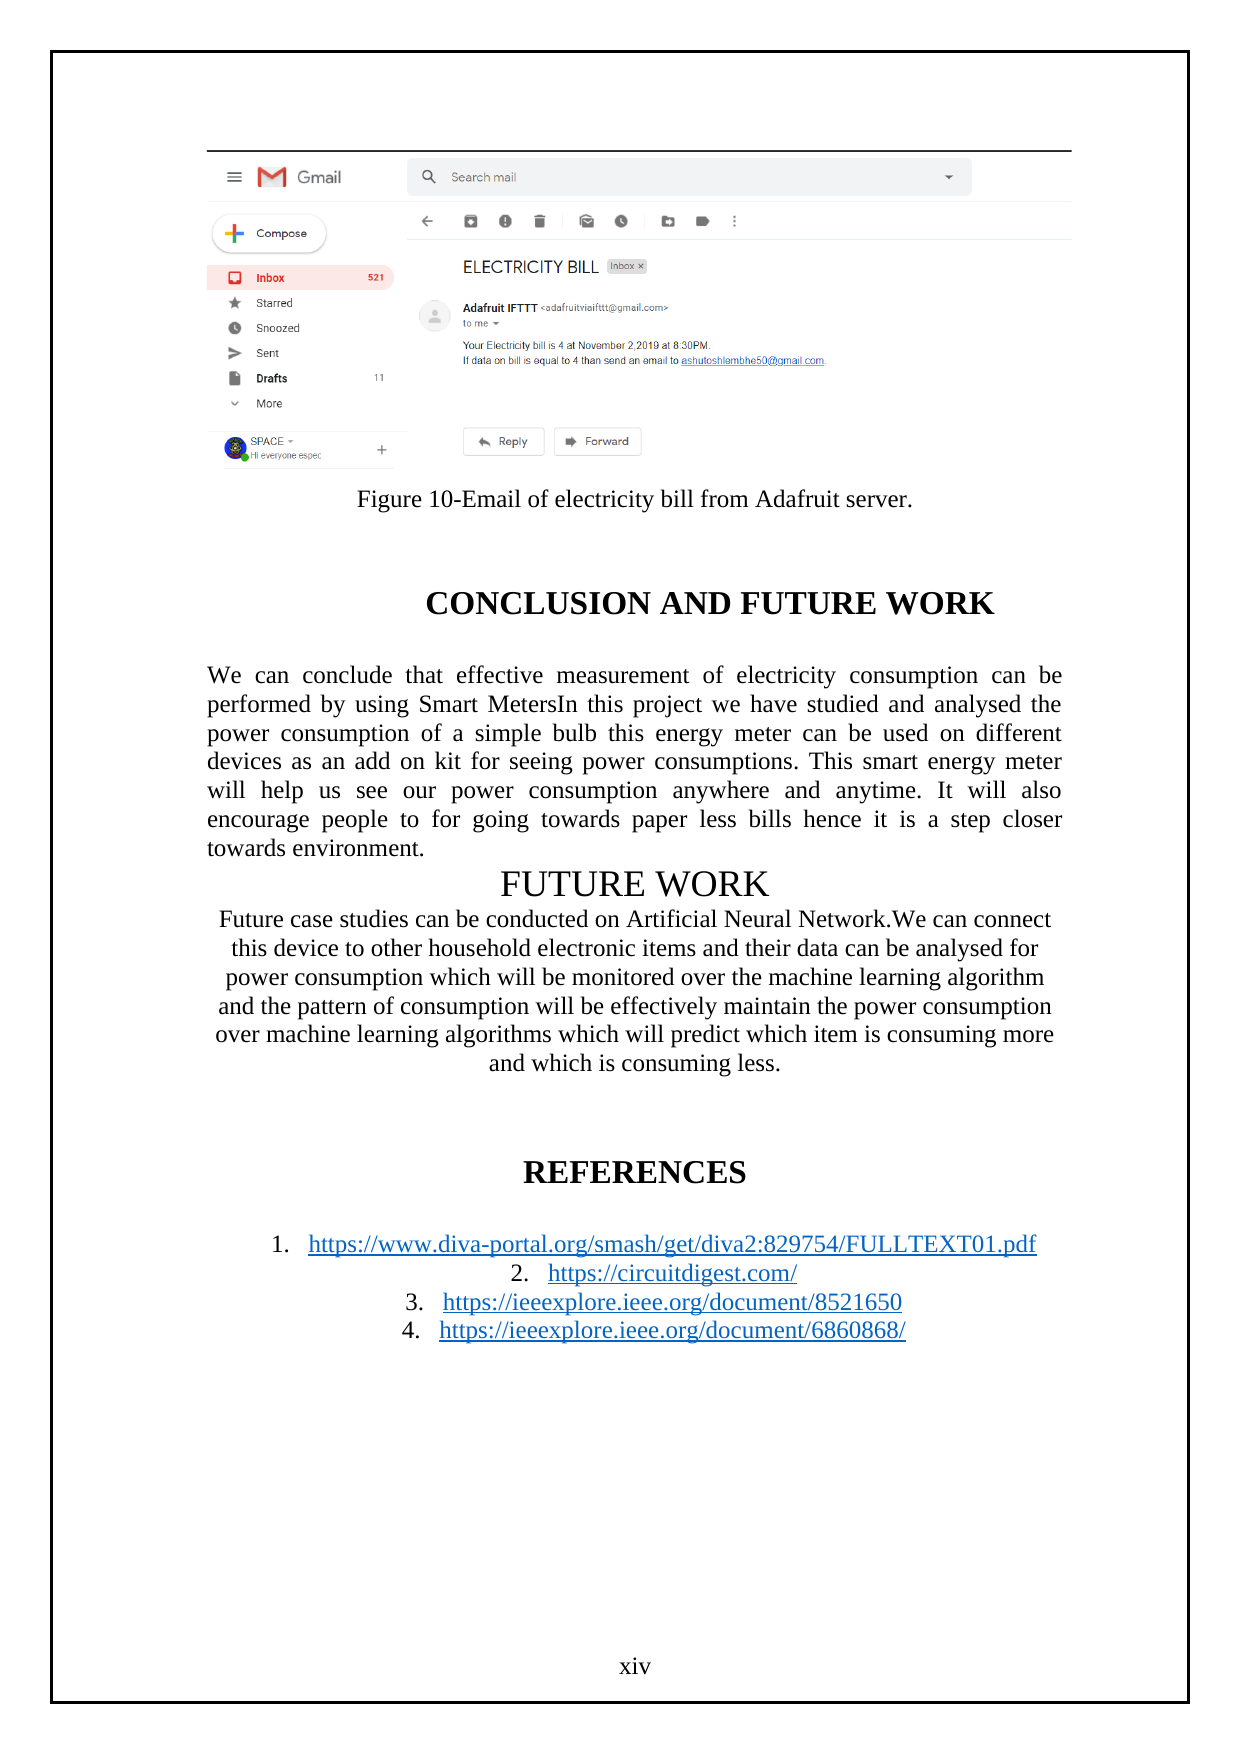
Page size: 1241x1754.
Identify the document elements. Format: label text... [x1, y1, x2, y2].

text FUTURE WORK [207, 861, 1063, 904]
text Future case studies can be conducted on Artificial Neural Network.We can connect this device to other household electronic items and their data can be analysed for power consumption which will be monitored over the machine learning algorithm and the pattern of consumption will be effectively maintain the power consumption over machine learning algorithms which will predict which item is consuming more and which is consuming less. [207, 904, 1063, 1077]
subtitle CONCLUSION AND FUTURE WORK [357, 583, 1063, 622]
text Figure 10-Email of electricity bill from Adafruit server. [207, 484, 1063, 513]
text We can conclude that effective measurement of electricity consumption can be performed by using Smart MetersIn this project we have studied and analysed the power consumption of a simple bulb this energy meter can be used on different devices as an add on kit for seeing power consumptions. This smart energy meter will help us see our power consumption anywhere and anytime. It will also encourage people to for going towards paper less bills hence it is a step closer towards environment. [207, 660, 1063, 861]
list https://ieeexplore.ieee.org/document/8521650 [244, 1287, 1063, 1315]
subtitle REFERENCES [207, 1152, 1063, 1191]
picture [206, 150, 1072, 470]
list https://ieeexplore.ieee.org/document/6860868/ [244, 1315, 1063, 1344]
list https://circuitdigest.com/ [244, 1258, 1063, 1287]
list https://www.diva-portal.org/smash/get/diva2:829754/FULLTEXT01.pdf [244, 1229, 1063, 1258]
